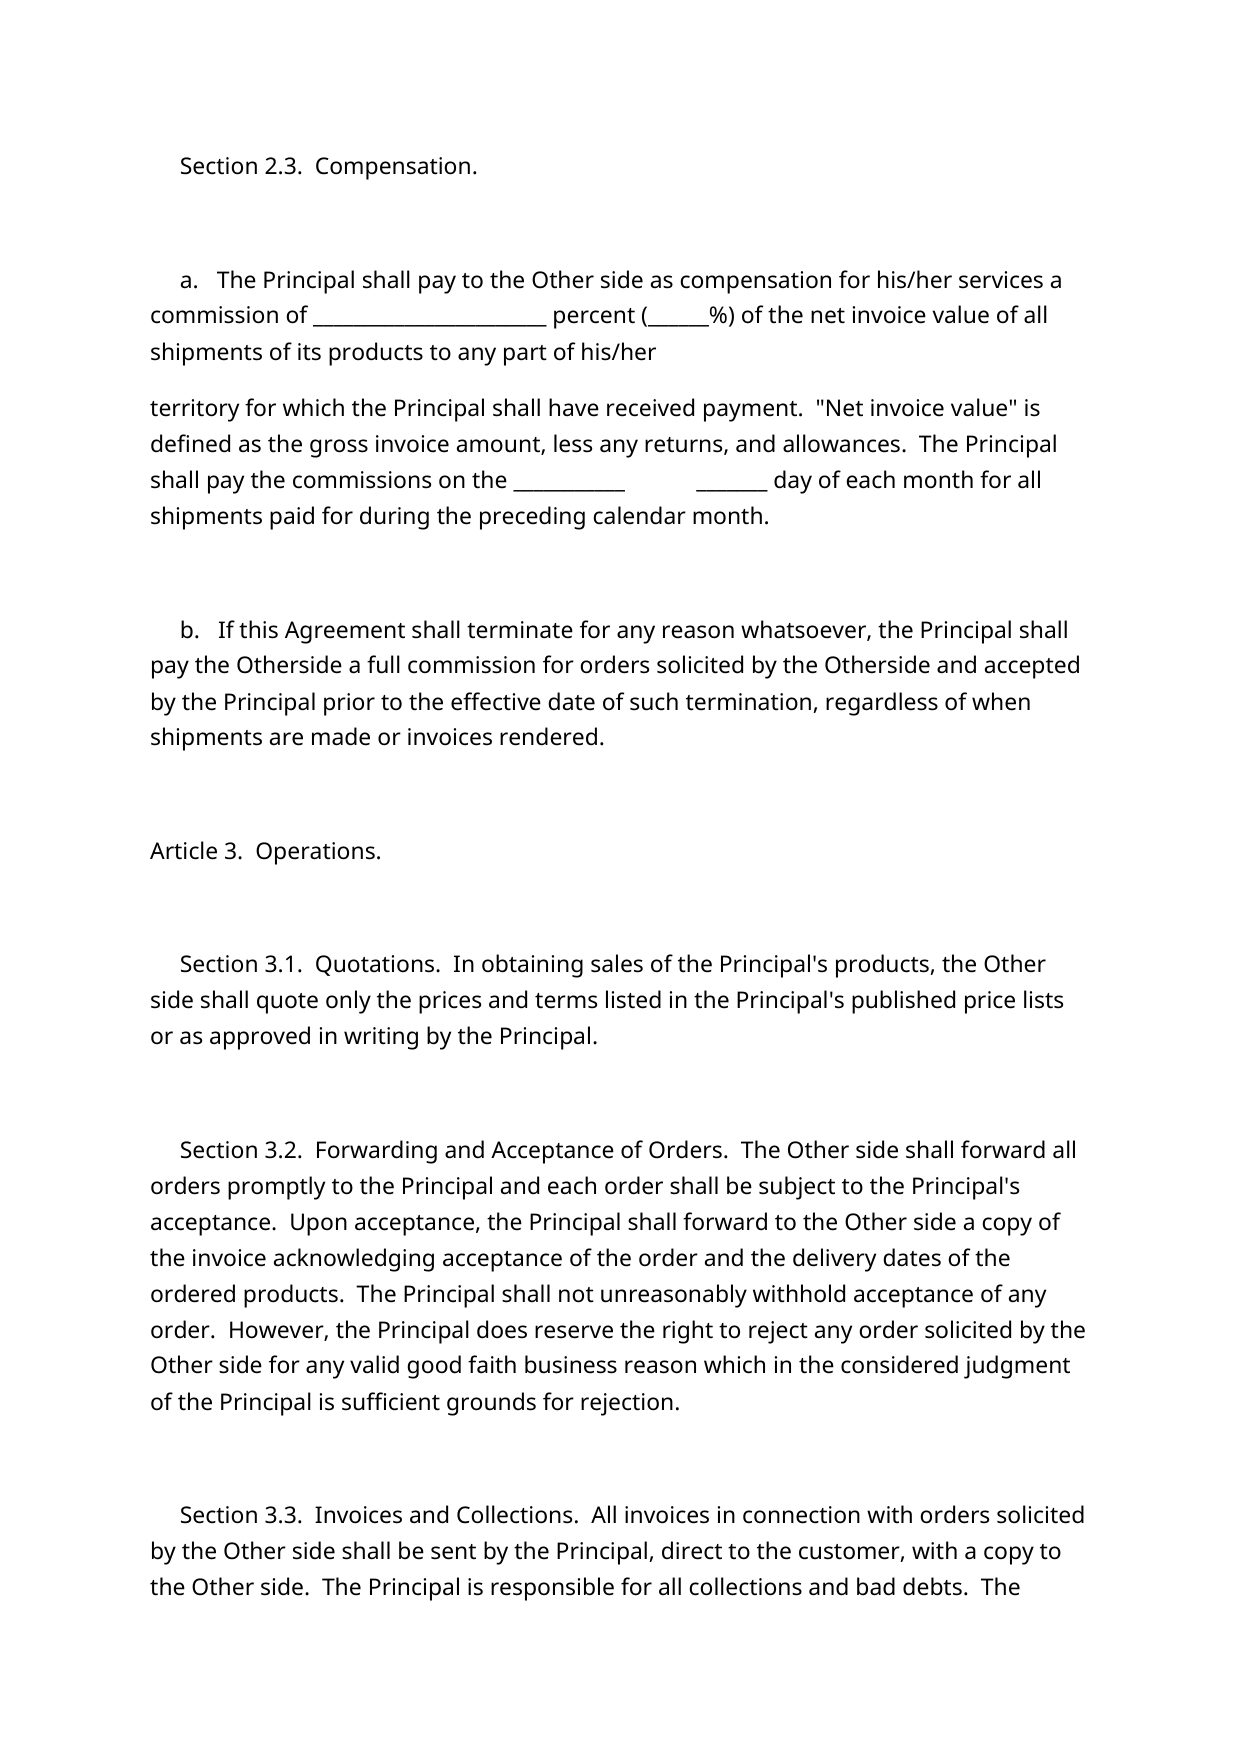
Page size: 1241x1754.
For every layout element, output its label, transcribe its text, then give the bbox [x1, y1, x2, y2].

text Article 3. Operations. [150, 835, 1090, 866]
text Section 2.3. Compensation. [150, 150, 1090, 181]
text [150, 1499, 1090, 1602]
text territory for which the Principal shall have received payment. "Net invoice value" is defined as the gross invoice amount, less any returns, and allowances. The Principal shall pay the commissions on the ___________ _______ day of each month for all shipments paid for during the preceding calendar month. [150, 392, 1090, 531]
text Section 3.1. Quotations. In obtaining sales of the Principal's products, the Other side shall quote only the prices and terms listed in the Principal's published price lists or as approved in writing by the Principal. [150, 948, 1090, 1052]
text b. If this Agreement shall terminate for any reason whatsoever, the Principal shall pay the Otherside a full commission for orders solicited by the Otherside and accepted by the Principal prior to the effective date of such termination, regardless of when shipments are made or invoices rendered. [150, 613, 1090, 753]
text Section 3.2. Forwarding and Acceptance of Orders. The Other side shall forward all orders promptly to the Principal and each order shall be subject to the Principal's acceptance. Upon acceptance, the Principal shall forward to the Other side a copy of the invoice acknowledging acceptance of the order and the delivery dates of the ordered products. The Principal shall not unreasonably withhold acceptance of any order. However, the Principal does reserve the right to reject any order solicited by the Other side for any valid good faith business reason which in the considered judgment of the Principal is sufficient grounds for rejection. [150, 1134, 1090, 1417]
text a. The Principal shall pay to the Other side as compensation for his/her services a commission of _______________________ percent (______%) of the net invoice value of all shipments of its products to any part of his/her [150, 263, 1090, 367]
